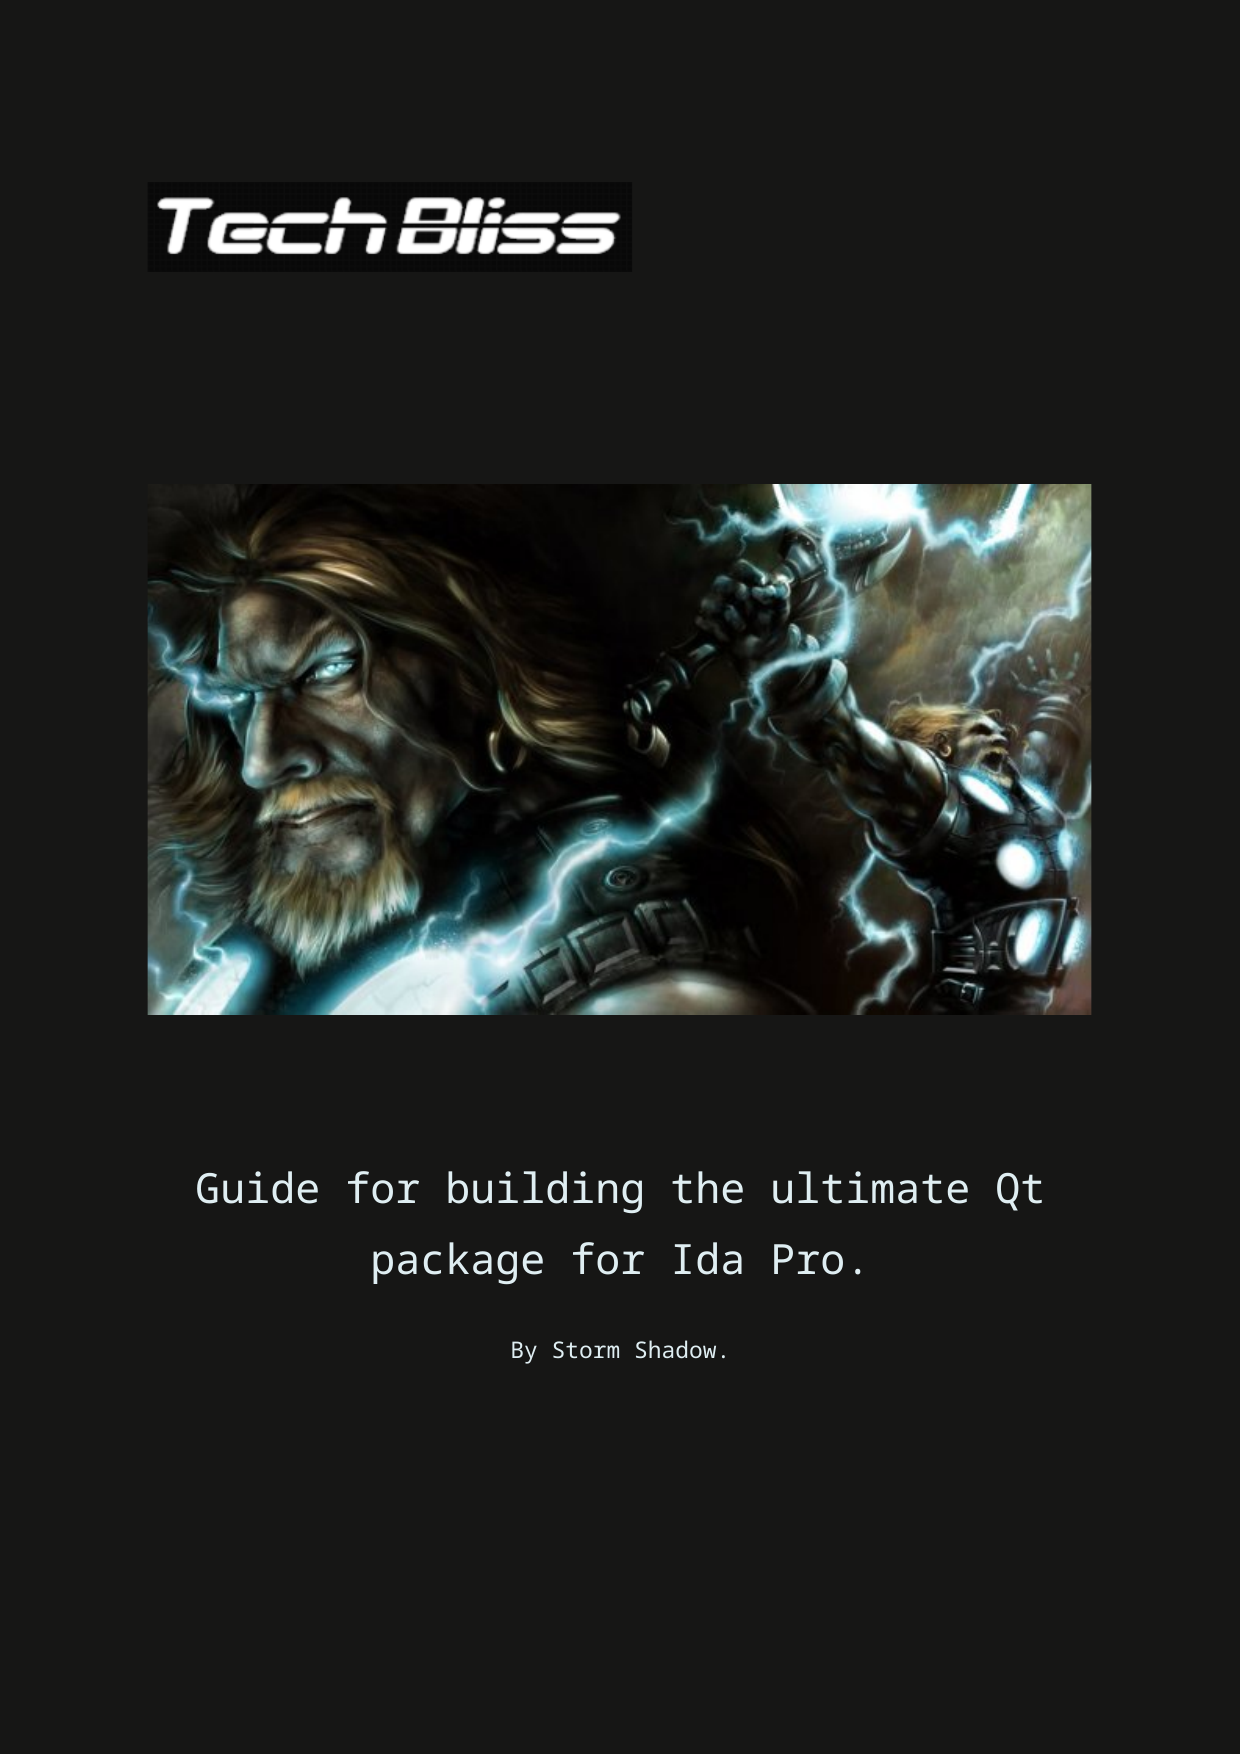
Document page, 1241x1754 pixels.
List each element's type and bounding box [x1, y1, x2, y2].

picture [147, 484, 1092, 1015]
picture [147, 182, 633, 272]
